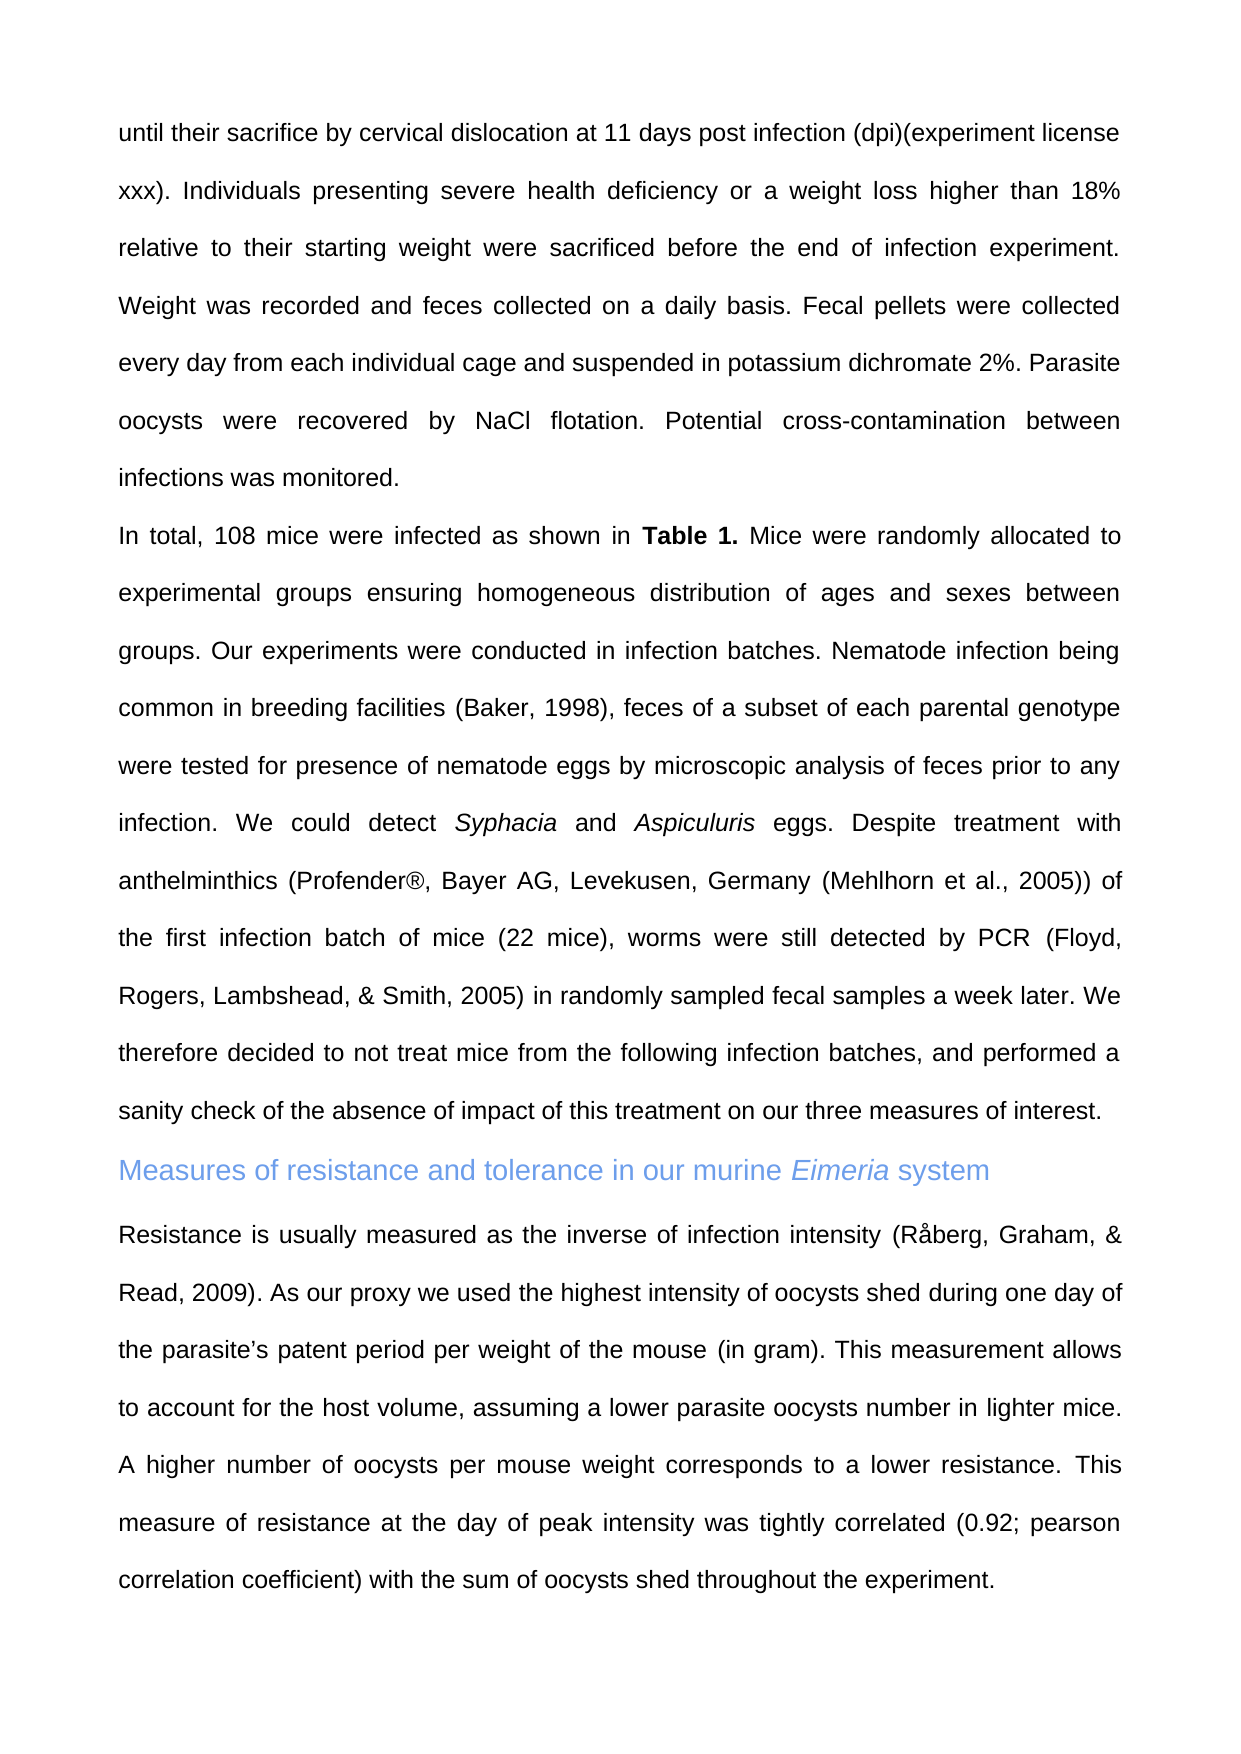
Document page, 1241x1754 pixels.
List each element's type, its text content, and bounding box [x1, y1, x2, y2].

subtitle Measures of resistance and tolerance in our murine Eimeria system [118, 1153, 1122, 1187]
text Resistance is usually measured as the inverse of infection intensity (Råberg, Graham, & Read, 2009). As our proxy we used the highest intensity of oocysts shed during one day of the parasite’s patent period per weight of the mouse (in gram). This measurement allows to account for the host volume, assuming a lower parasite oocysts number in lighter mice. A higher number of oocysts per mouse weight corresponds to a lower resistance. This measure of resistance at the day of peak intensity was tightly correlated (0.92; pearson correlation coefficient) with the sum of oocysts shed throughout the experiment. [118, 1220, 1122, 1594]
text In total, 108 mice were infected as shown in Table 1. Mice were randomly allocated to experimental groups ensuring homogeneous distribution of ages and sexes between groups. Our experiments were conducted in infection batches. Nematode infection being common in breeding facilities (Baker, 1998), feces of a subset of each parental genotype were tested for presence of nematode eggs by microscopic analysis of feces prior to any infection. We could detect Syphacia and Aspiculuris eggs. Despite treatment with anthelminthics (Profender®, Bayer AG, Levekusen, Germany (Mehlhorn et al., 2005)) of the first infection batch of mice (22 mice), worms were still detected by PCR (Floyd, Rogers, Lambshead, & Smith, 2005) in randomly sampled fecal samples a week later. We therefore decided to not treat mice from the following infection batches, and performed a sanity check of the absence of impact of this treatment on our three measures of interest. [118, 521, 1122, 1124]
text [118, 118, 1122, 492]
